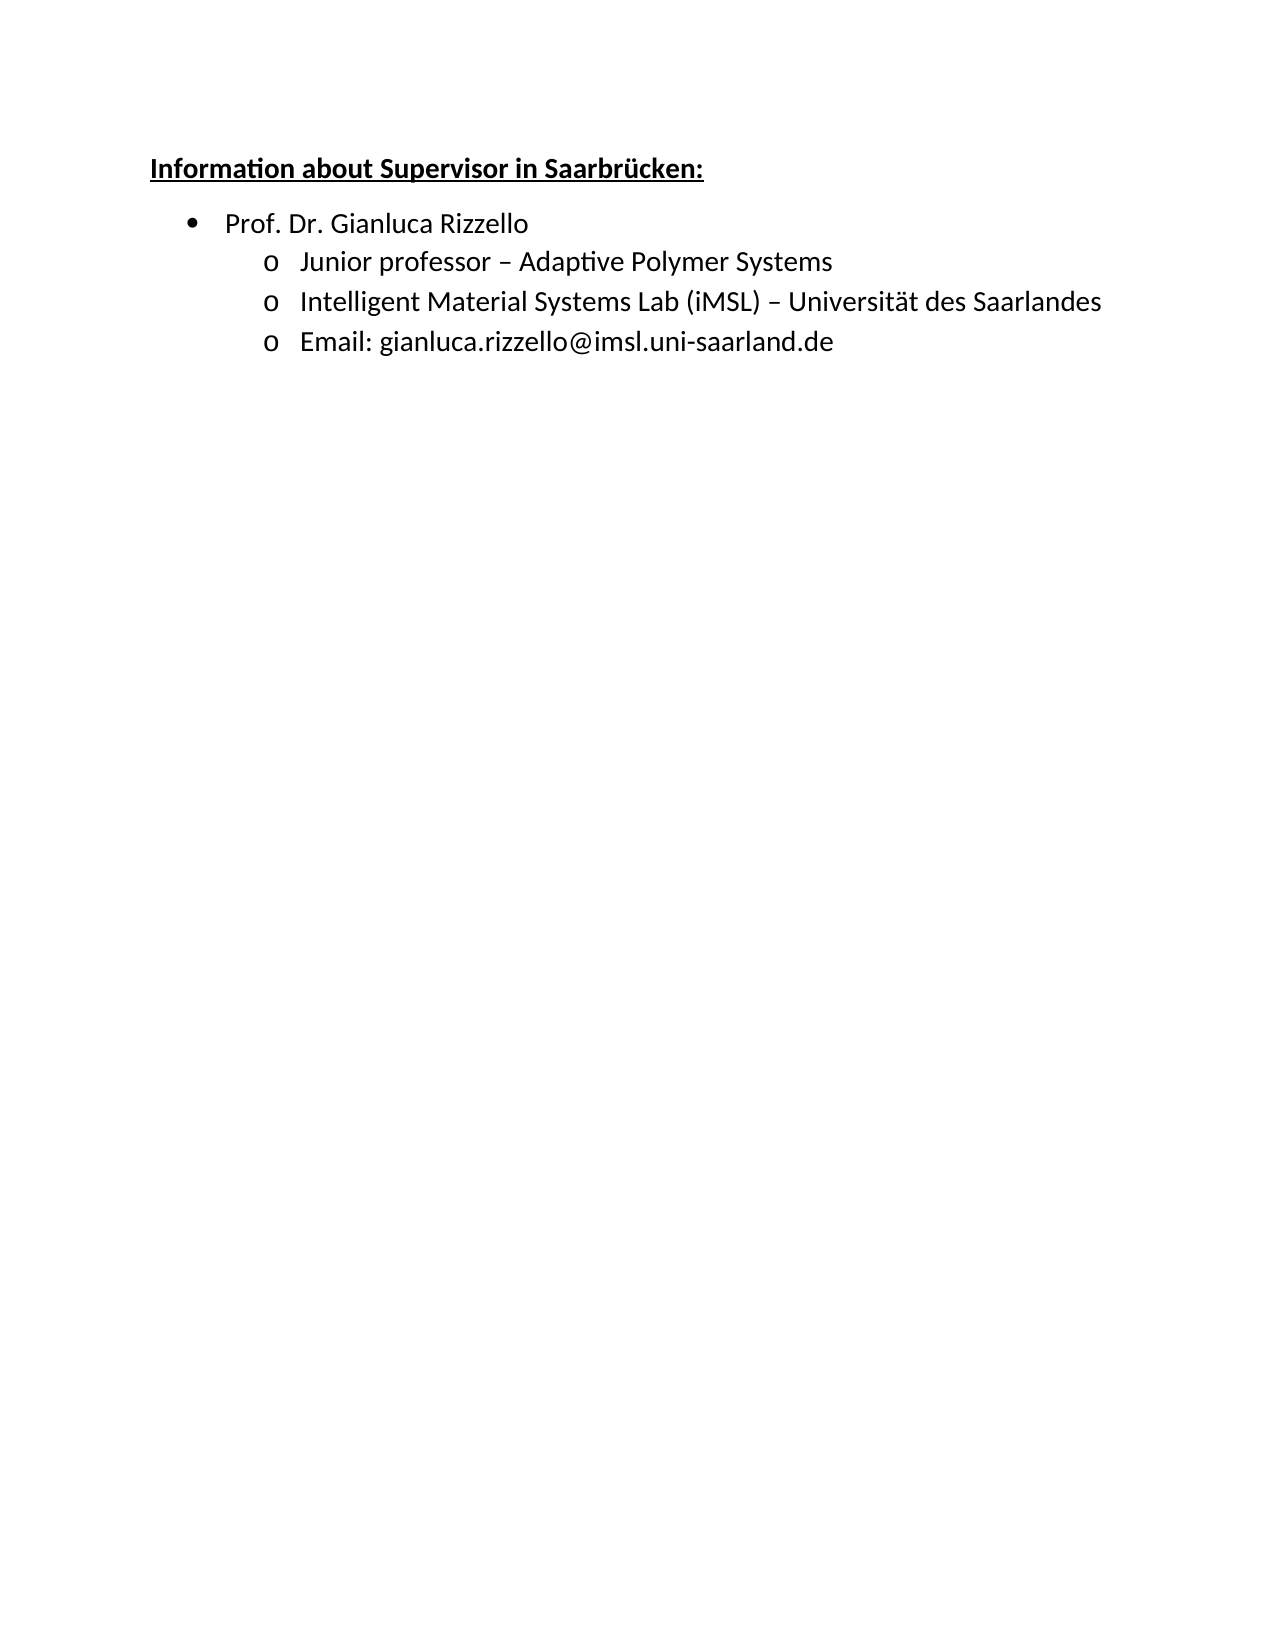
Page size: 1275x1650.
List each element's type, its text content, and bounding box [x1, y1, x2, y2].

list Email: gianluca.rizzello@imsl.uni-saarland.de [262, 323, 1125, 361]
list Prof. Dr. Gianluca Rizzello [187, 205, 1125, 241]
text Information about Supervisor in Saarbrücken: [150, 150, 1125, 186]
list Junior professor – Adaptive Polymer Systems [262, 243, 1125, 281]
list Intelligent Material Systems Lab (iMSL) – Universität des Saarlandes [262, 283, 1125, 321]
